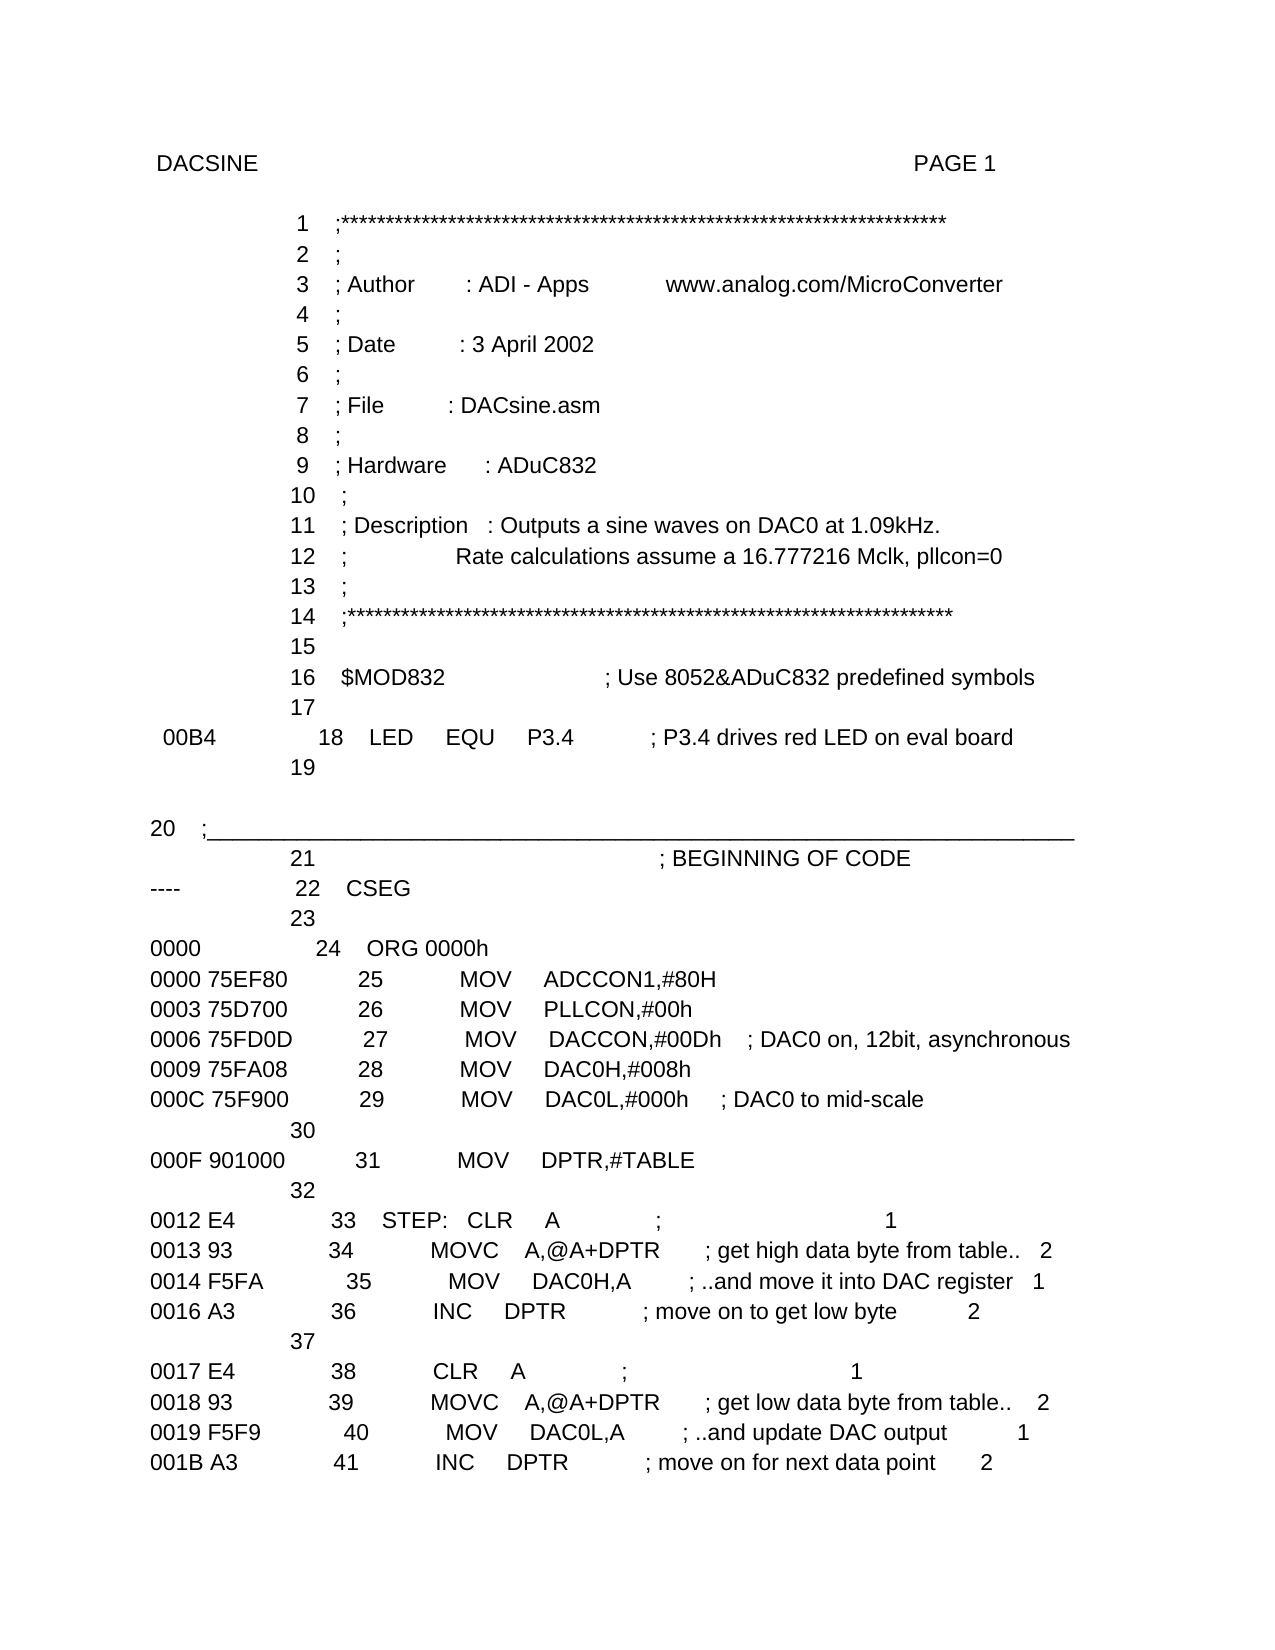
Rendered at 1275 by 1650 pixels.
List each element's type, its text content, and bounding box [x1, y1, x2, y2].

text 2 ; [150, 241, 1125, 267]
text 5 ; Date : 3 April 2002 [150, 331, 1125, 358]
text 15 [150, 633, 1125, 660]
text 21 ; BEGINNING OF CODE [150, 845, 1125, 871]
text 16 $MOD832 ; Use 8052&ADuC832 predefined symbols [150, 663, 1125, 690]
text 20 ;____________________________________________________________________ [150, 784, 1125, 841]
text 23 [150, 905, 1125, 932]
text 0000 24 ORG 0000h [150, 935, 1125, 962]
text 6 ; [150, 361, 1125, 388]
text DACSINE PAGE 1 [150, 150, 1125, 176]
text 32 [150, 1177, 1125, 1203]
text 0014 F5FA 35 MOV DAC0H,A ; ..and move it into DAC register 1 [150, 1268, 1125, 1294]
text 7 ; File : DACsine.asm [150, 392, 1125, 418]
text 13 ; [150, 573, 1125, 599]
text 0012 E4 33 STEP: CLR A ; 1 [150, 1207, 1125, 1234]
text 30 [150, 1117, 1125, 1143]
text 4 ; [150, 301, 1125, 327]
text 0018 93 39 MOVC A,@A+DPTR ; get low data byte from table.. 2 [150, 1388, 1125, 1415]
text 1 ;******************************************************************** [150, 210, 1125, 237]
text 00B4 18 LED EQU P3.4 ; P3.4 drives red LED on eval board [150, 724, 1125, 750]
text 0016 A3 36 INC DPTR ; move on to get low byte 2 [150, 1298, 1125, 1324]
text 11 ; Description : Outputs a sine waves on DAC0 at 1.09kHz. [150, 512, 1125, 539]
text 19 [150, 754, 1125, 781]
text 000F 901000 31 MOV DPTR,#TABLE [150, 1147, 1125, 1173]
text ---- 22 CSEG [150, 875, 1125, 901]
text 3 ; Author : ADI - Apps www.analog.com/MicroConverter [150, 271, 1125, 297]
text 17 [150, 694, 1125, 720]
text 0017 E4 38 CLR A ; 1 [150, 1358, 1125, 1385]
text 0006 75FD0D 27 MOV DACCON,#00Dh ; DAC0 on, 12bit, asynchronous [150, 1026, 1125, 1052]
text 37 [150, 1328, 1125, 1354]
text 12 ; Rate calculations assume a 16.777216 Mclk, pllcon=0 [150, 543, 1125, 569]
text 0013 93 34 MOVC A,@A+DPTR ; get high data byte from table.. 2 [150, 1237, 1125, 1264]
text 0000 75EF80 25 MOV ADCCON1,#80H [150, 966, 1125, 992]
text 0009 75FA08 28 MOV DAC0H,#008h [150, 1056, 1125, 1083]
text 8 ; [150, 422, 1125, 448]
text 0019 F5F9 40 MOV DAC0L,A ; ..and update DAC output 1 [150, 1419, 1125, 1445]
text 000C 75F900 29 MOV DAC0L,#000h ; DAC0 to mid-scale [150, 1086, 1125, 1113]
text 001B A3 41 INC DPTR ; move on for next data point 2 [150, 1449, 1125, 1475]
text 0003 75D700 26 MOV PLLCON,#00h [150, 996, 1125, 1022]
text 10 ; [150, 482, 1125, 509]
text 9 ; Hardware : ADuC832 [150, 452, 1125, 478]
text 14 ;******************************************************************** [150, 603, 1125, 629]
